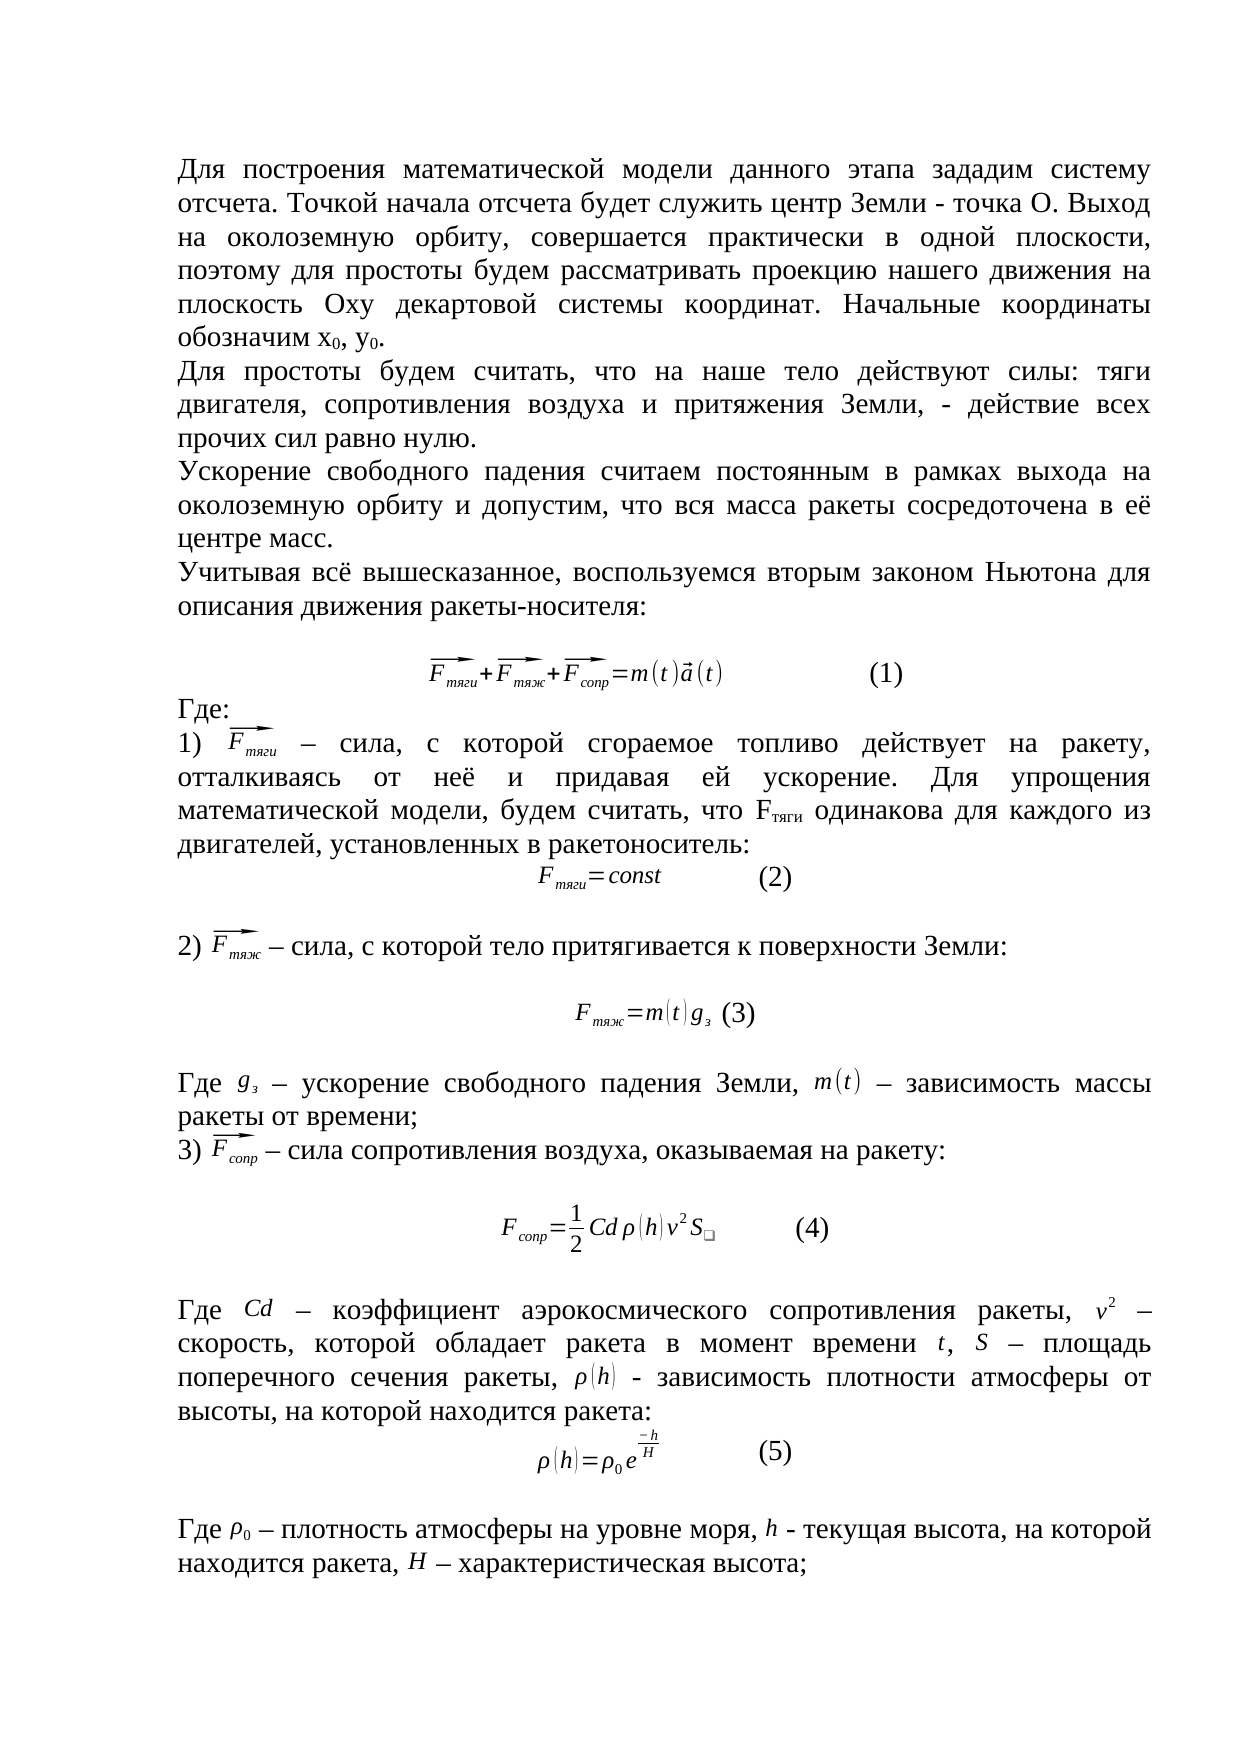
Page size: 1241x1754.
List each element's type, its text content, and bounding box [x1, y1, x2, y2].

text Для простоты будем считать, что на наше тело действуют силы: тяги двигателя, сопротивления воздуха и притяжения Земли, - действие всех прочих сил равно нулю. [177, 353, 1152, 453]
text 1) – сила, с которой сгораемое топливо действует на ракету, отталкиваясь от неё и придавая ей ускорение. Для упрощения математической модели, будем считать, что Fтяги одинакова для каждого из двигателей, установленных в ракетоноситель: [177, 724, 1152, 859]
text Учитывая всё вышесказанное, воспользуемся вторым законом Ньютона для описания движения ракеты-носителя: [177, 554, 1152, 621]
text 3) – сила сопротивления воздуха, оказываемая на ракету: [177, 1132, 1152, 1166]
text (2) [177, 859, 1152, 894]
text (4) [177, 1199, 1152, 1258]
text Где: [177, 691, 1152, 724]
text Где – плотность атмосферы на уровне моря, - текущая высота, на которой находится ракета, – характеристическая высота; [177, 1512, 1152, 1579]
text Для построения математической модели данного этапа зададим систему отсчета. Точкой начала отсчета будет служить центр Земли - точка О. Выход на околоземную орбиту, совершается практически в одной плоскости, поэтому для простоты будем рассматривать проекцию нашего движения на плоскость Oxy декартовой системы координат. Начальные координаты обозначим x0, y0. [177, 152, 1152, 353]
text (1) [177, 655, 1152, 691]
text (5) [177, 1426, 1152, 1478]
text 2) – сила, с которой тело притягивается к поверхности Земли: [177, 928, 1152, 962]
text Ускорение свободного падения считаем постоянным в рамках выхода на околоземную орбиту и допустим, что вся масса ракеты сосредоточена в её центре масс. [177, 453, 1152, 554]
text (3) [177, 996, 1152, 1031]
text Где – коэффициент аэрокосмического сопротивления ракеты, – скорость, которой обладает ракета в момент времени , – площадь поперечного сечения ракеты, - зависимость плотности атмосферы от высоты, на которой находится ракета: [177, 1292, 1152, 1426]
text Где – ускорение свободного падения Земли, – зависимость массы ракеты от времени; [177, 1065, 1152, 1132]
